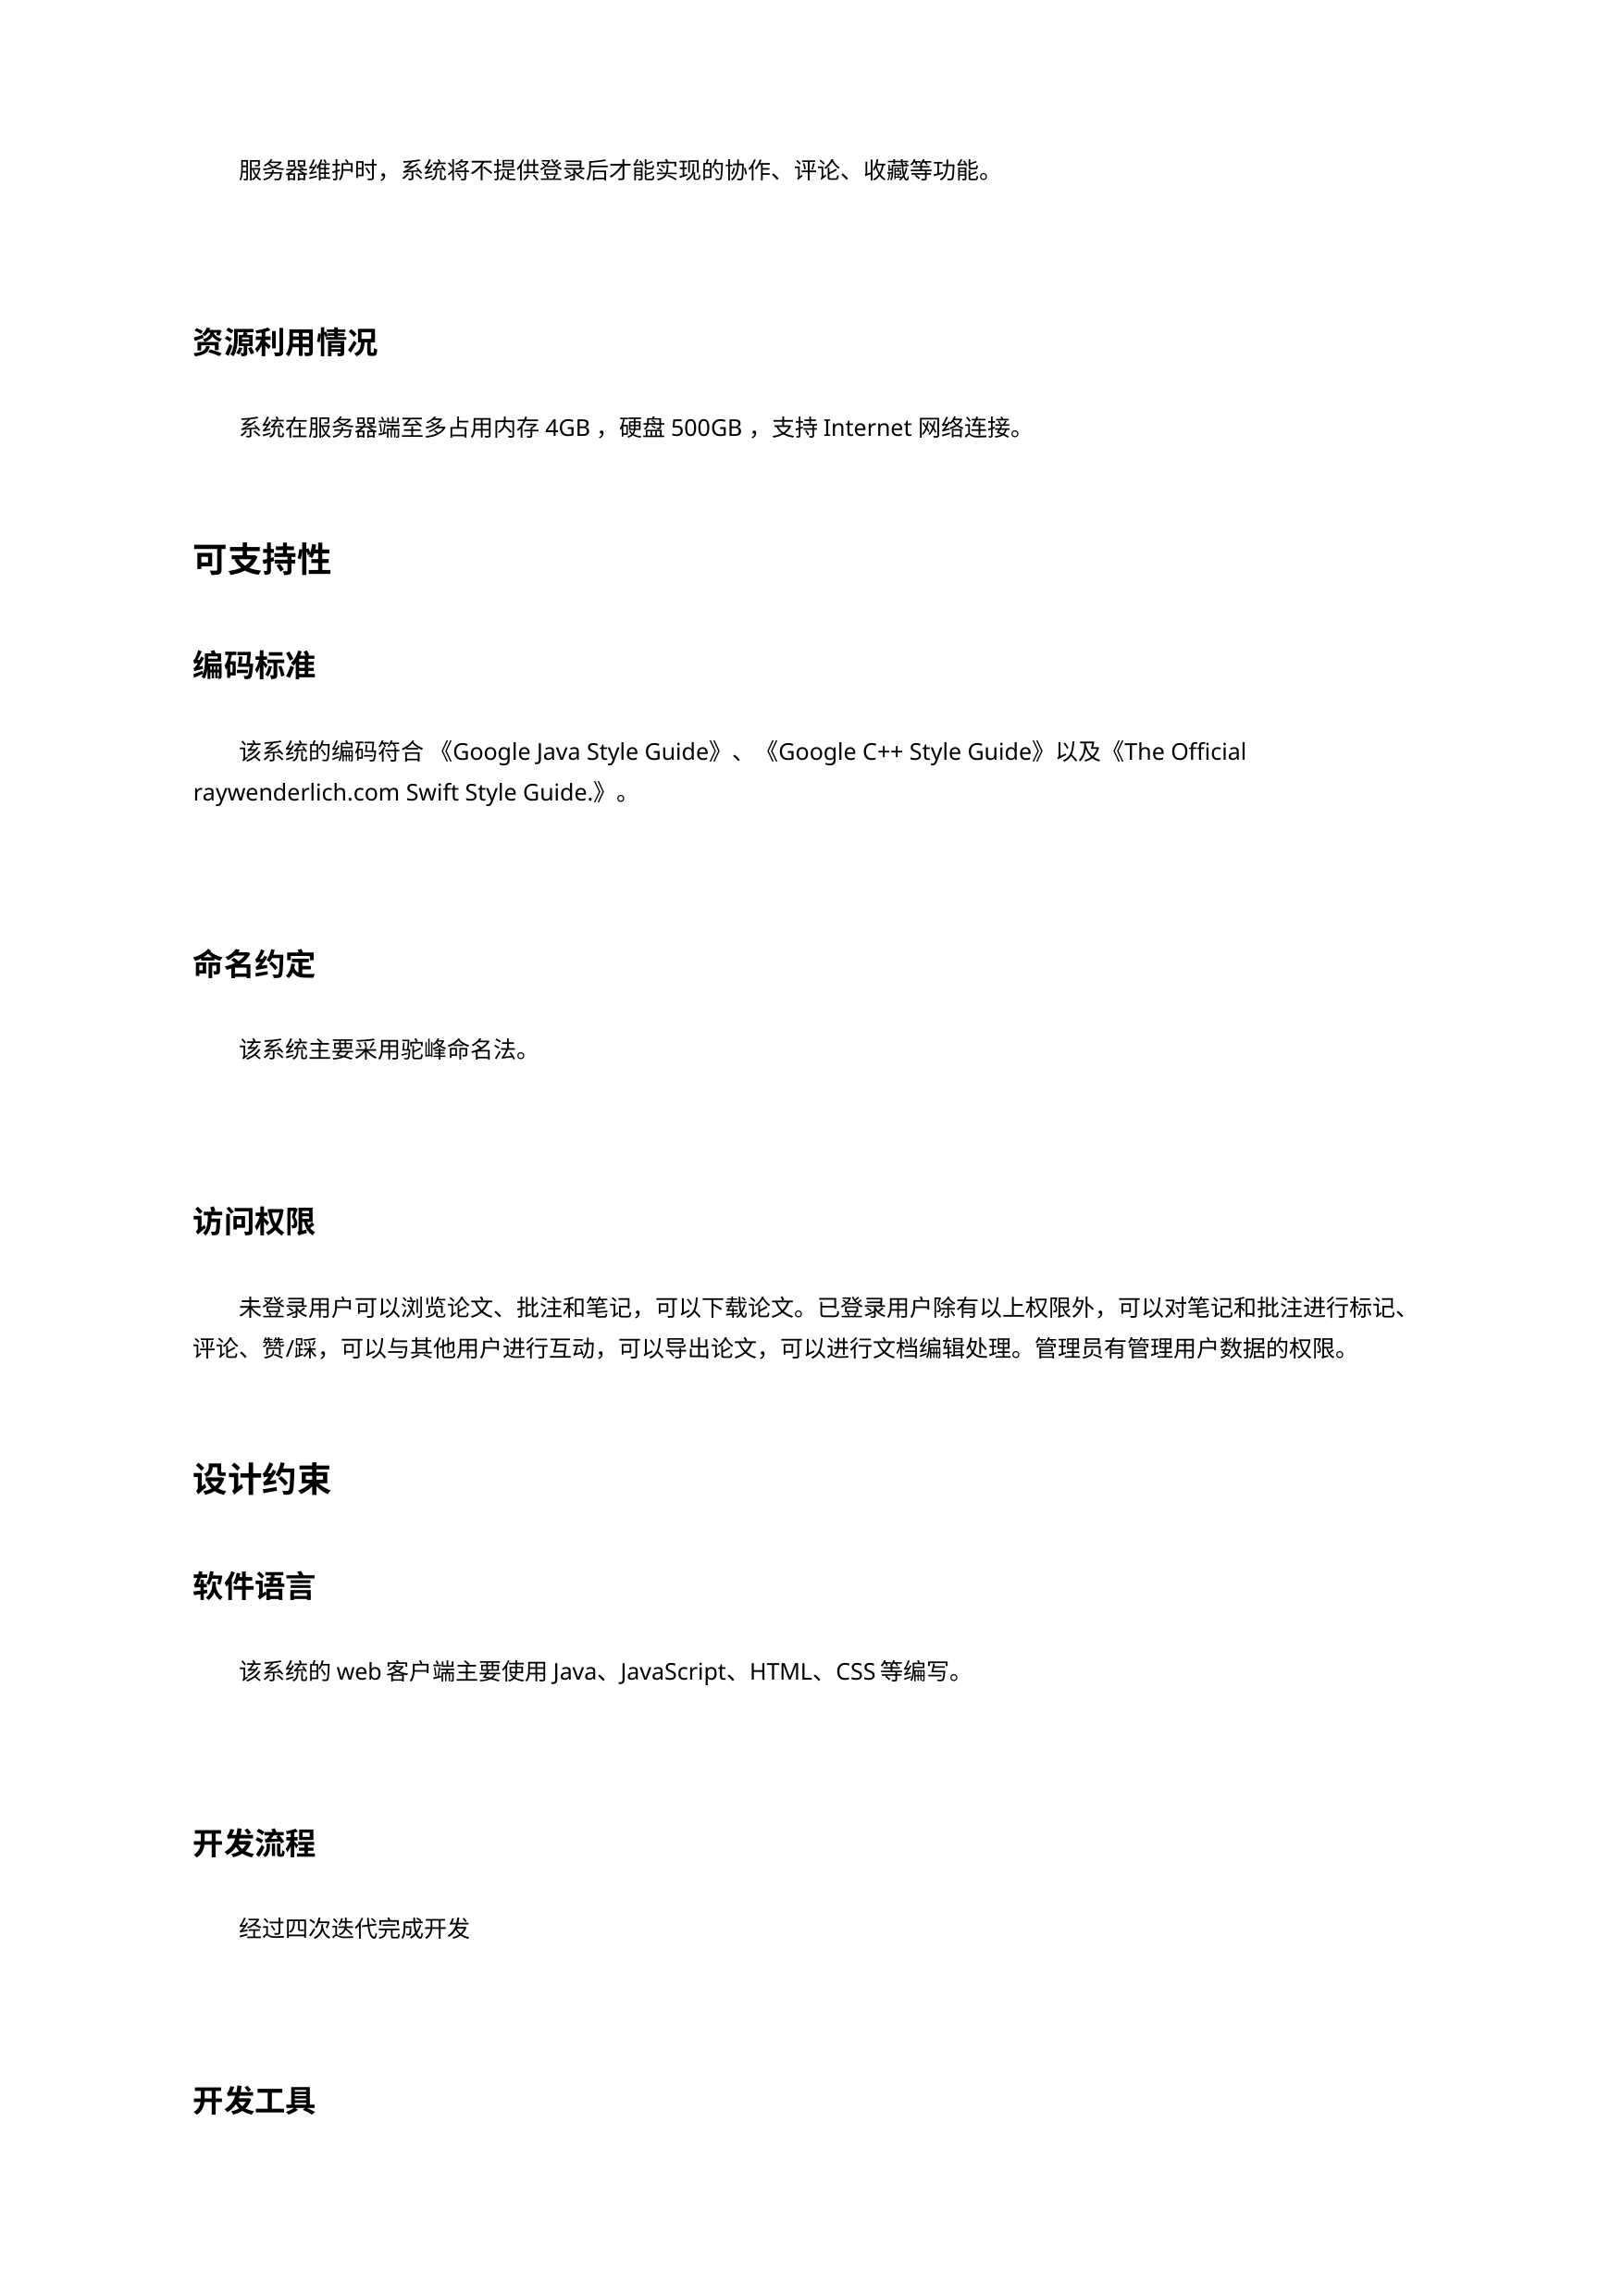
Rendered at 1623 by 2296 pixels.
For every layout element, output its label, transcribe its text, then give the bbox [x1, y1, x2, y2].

text 该系统主要采用驼峰命名法。 [192, 1028, 1430, 1069]
text 编码标准 [192, 623, 1430, 704]
text 可支持性 [192, 516, 1430, 598]
text 设计约束 [192, 1436, 1430, 1518]
text 该系统的web客户端主要使用Java、JavaScript、HTML、CSS等编写。 [192, 1650, 1430, 1691]
text 开发工具 [192, 2058, 1430, 2140]
text 该系统的编码符合 《Google Java Style Guide》、《Google C++ Style Guide》以及《The Official raywenderlich.com Swift Style Guide.》。 [192, 729, 1430, 812]
text 命名约定 [192, 922, 1430, 1003]
text 开发流程 [192, 1801, 1430, 1882]
text 系统在服务器端至多占用内存 4GB ，硬盘 500GB ，支持 Internet 网络连接。 [192, 406, 1430, 447]
text 经过四次迭代完成开发 [192, 1907, 1430, 1948]
text 访问权限 [192, 1179, 1430, 1260]
text 资源利用情况 [192, 300, 1430, 381]
text 未登录用户可以浏览论文、批注和笔记，可以下载论文。已登录用户除有以上权限外，可以对笔记和批注进行标记、评论、赞/踩，可以与其他用户进行互动，可以导出论文，可以进行文档编辑处理。管理员有管理用户数据的权限。 [192, 1285, 1430, 1367]
text 服务器维护时，系统将不提供登录后才能实现的协作、评论、收藏等功能。 [192, 149, 1430, 190]
text 软件语言 [192, 1543, 1430, 1625]
